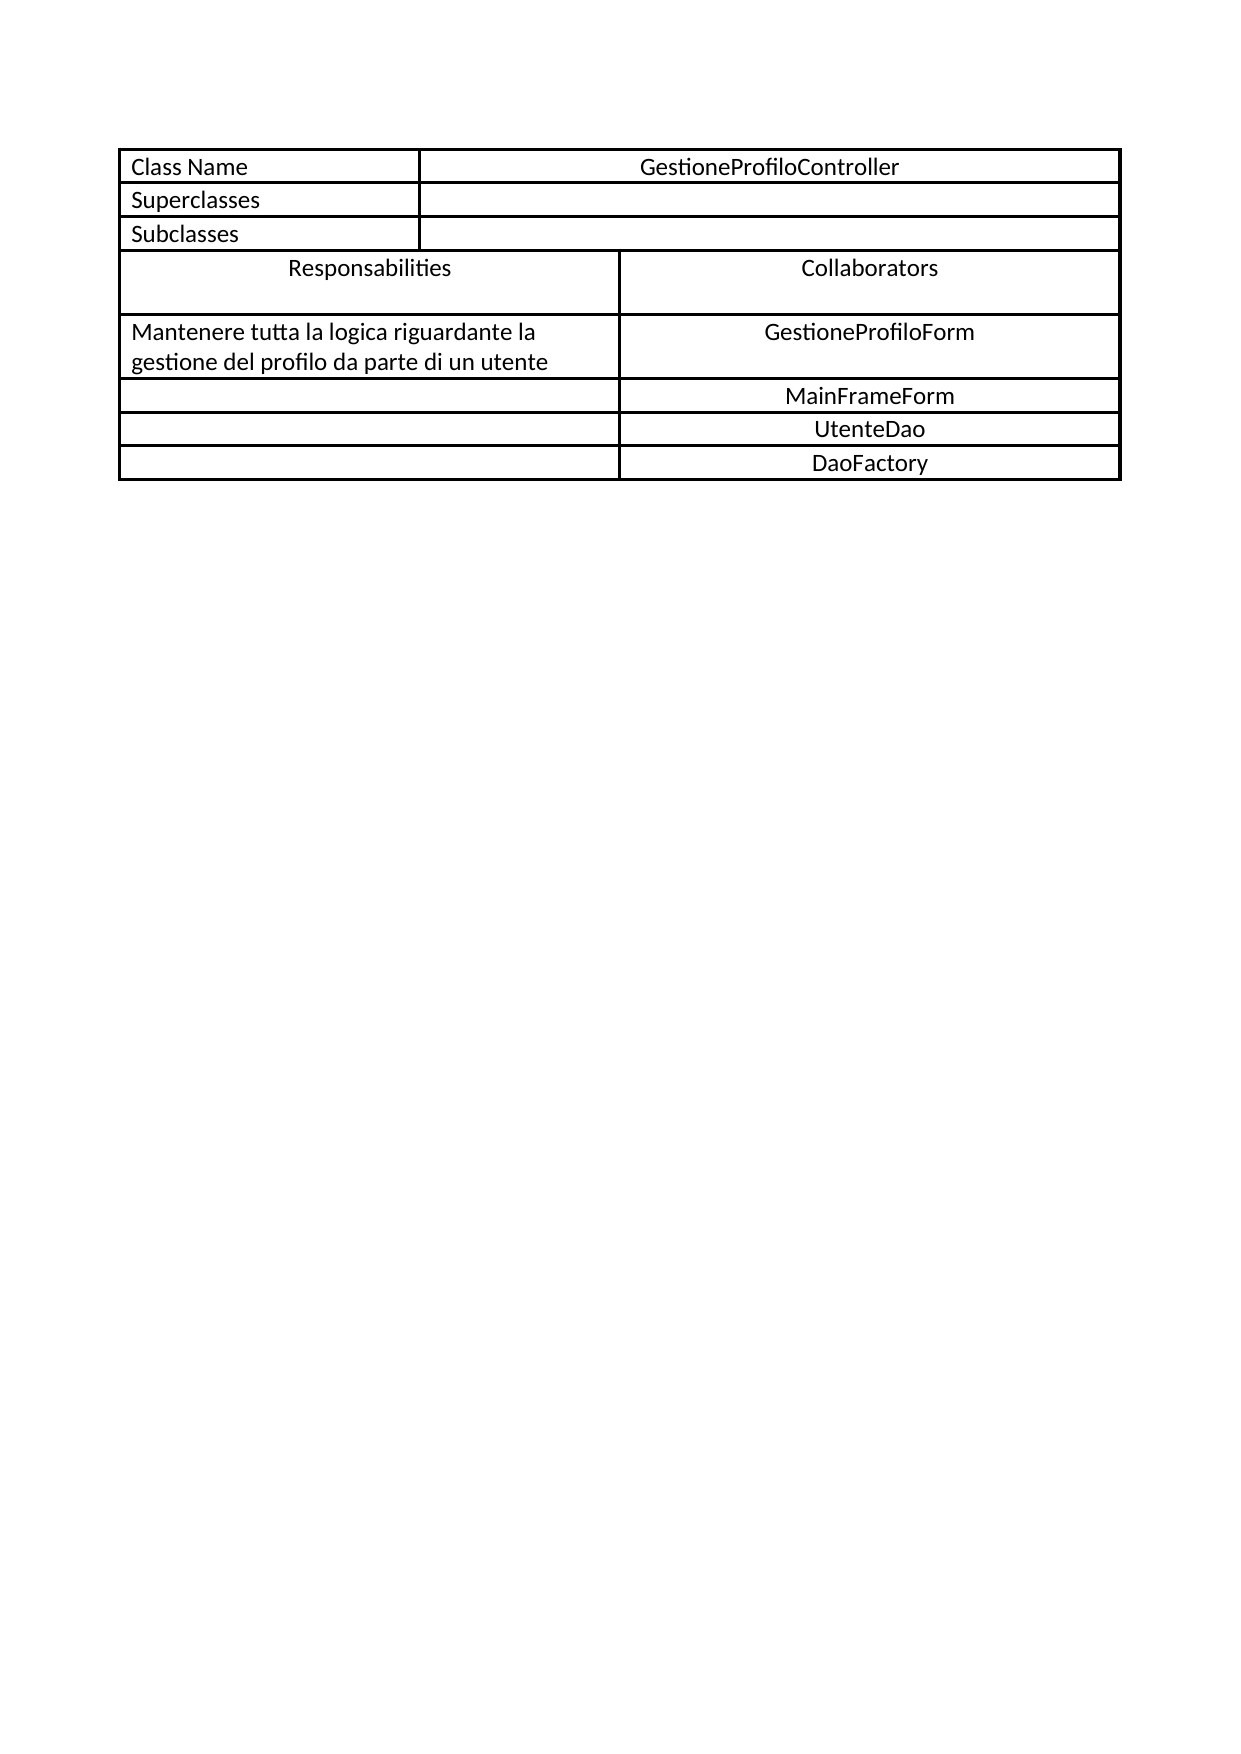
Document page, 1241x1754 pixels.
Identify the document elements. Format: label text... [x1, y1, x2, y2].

table_cell [421, 184, 1118, 215]
table_cell Responsabilities [121, 252, 618, 313]
table_cell [121, 447, 618, 478]
table_cell Mantenere tutta la logica riguardante la gestione del profilo da parte di un utente [121, 316, 618, 377]
table_cell Collaborators [621, 252, 1118, 313]
table_header GestioneProfiloController [421, 151, 1118, 181]
table_cell [121, 414, 618, 444]
table_header Class Name [121, 151, 418, 181]
table_cell DaoFactory [621, 447, 1118, 478]
table_cell [421, 218, 1118, 248]
table_cell UtenteDao [621, 414, 1118, 444]
table_cell MainFrameForm [621, 380, 1118, 411]
table_cell Subclasses [121, 218, 418, 248]
table_cell Superclasses [121, 184, 418, 215]
table_cell GestioneProfiloForm [621, 316, 1118, 377]
table_cell [121, 380, 618, 411]
